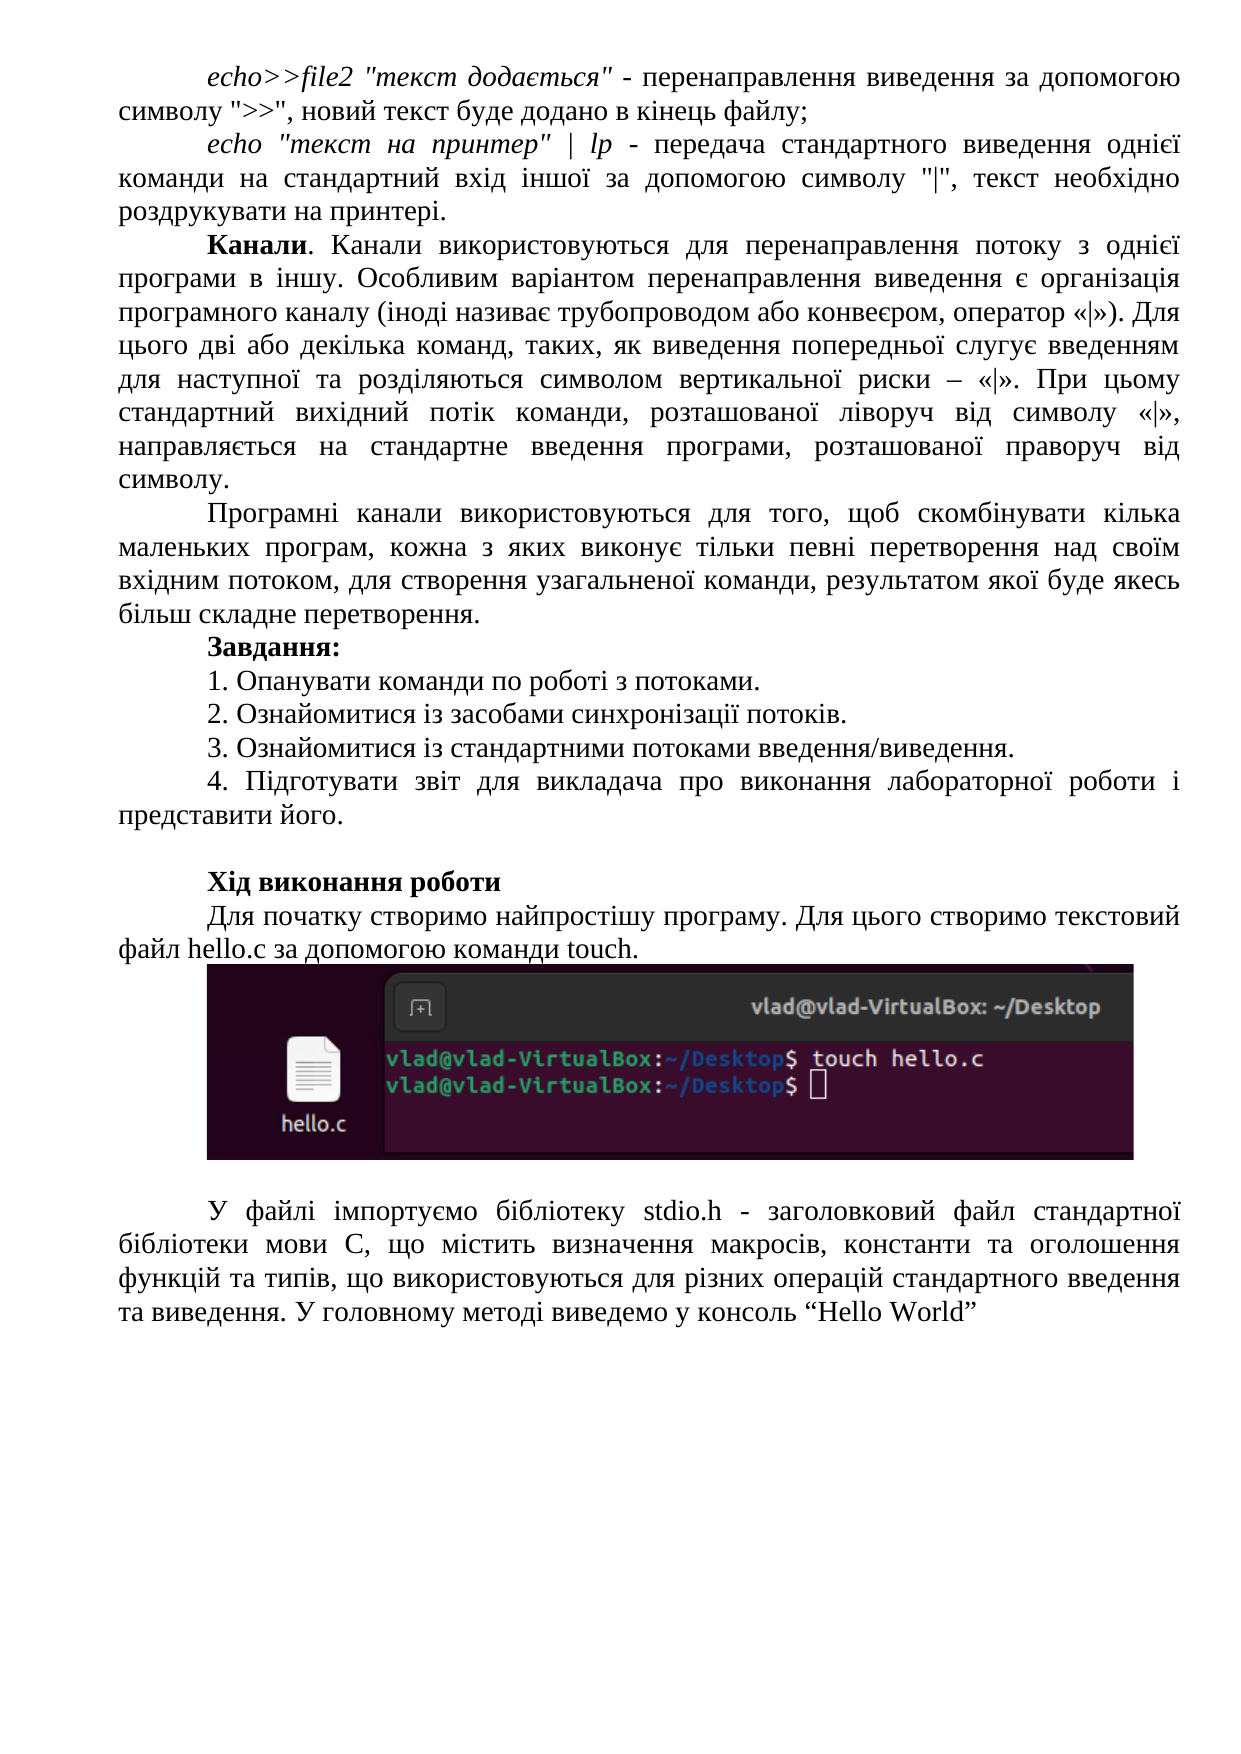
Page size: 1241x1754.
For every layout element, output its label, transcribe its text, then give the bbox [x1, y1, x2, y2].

text Для початку створимо найпростішу програму. Для цього створимо текстовий файл hello.c за допомогою команди touch. [118, 898, 1181, 965]
text echo>>file2 "текст додається" - перенаправлення виведення за допомогою символу ">>", новий текст буде додано в кінець файлу; [118, 59, 1181, 126]
text 2. Ознайомитися із засобами синхронізації потоків. [118, 696, 1181, 730]
text Програмні канали використовуються для того, щоб скомбінувати кілька маленьких програм, кожна з яких виконує тільки певні перетворення над своїм вхідним потоком, для створення узагальненої команди, результатом якої буде якесь більш складне перетворення. [118, 495, 1181, 629]
text 1. Опанувати команди по роботі з потоками. [118, 663, 1181, 696]
text Канали. Канали використовуються для перенаправлення потоку з однієї програми в іншу. Особливим варіантом перенаправлення виведення є організація програмного каналу (іноді називає трубопроводом або конвеєром, оператор «|»). Для цього дві або декілька команд, таких, як виведення попередньої слугує введенням для наступної та розділяються символом вертикальної риски – «|». При цьому стандартний вихідний потік команди, розташованої ліворуч від символу «|», направляється на стандартне введення програми, розташованої праворуч від символу. [118, 227, 1181, 495]
text У файлі імпортуємо бібліотеку stdio.h - заголовковий файл стандартної бібліотеки мови C, що містить визначення макросів, константи та оголошення функцій та типів, що використовуються для різних операцій стандартного введення та виведення. У головному методі виведемо у консоль “Hello World” [118, 1193, 1181, 1327]
picture [206, 964, 1134, 1160]
text 3. Ознайомитися із стандартними потоками введення/виведення. [118, 730, 1181, 763]
text Завдання: [118, 629, 1181, 663]
text 4. Підготувати звіт для викладача про виконання лабораторної роботи і представити його. [118, 763, 1181, 831]
text echo "текст на принтер" | lр - передача стандартного виведення однієї команди на стандартний вхід іншої за допомогою символу "|", текст необхідно роздрукувати на принтері. [118, 126, 1181, 227]
text Хід виконання роботи [118, 864, 1181, 898]
